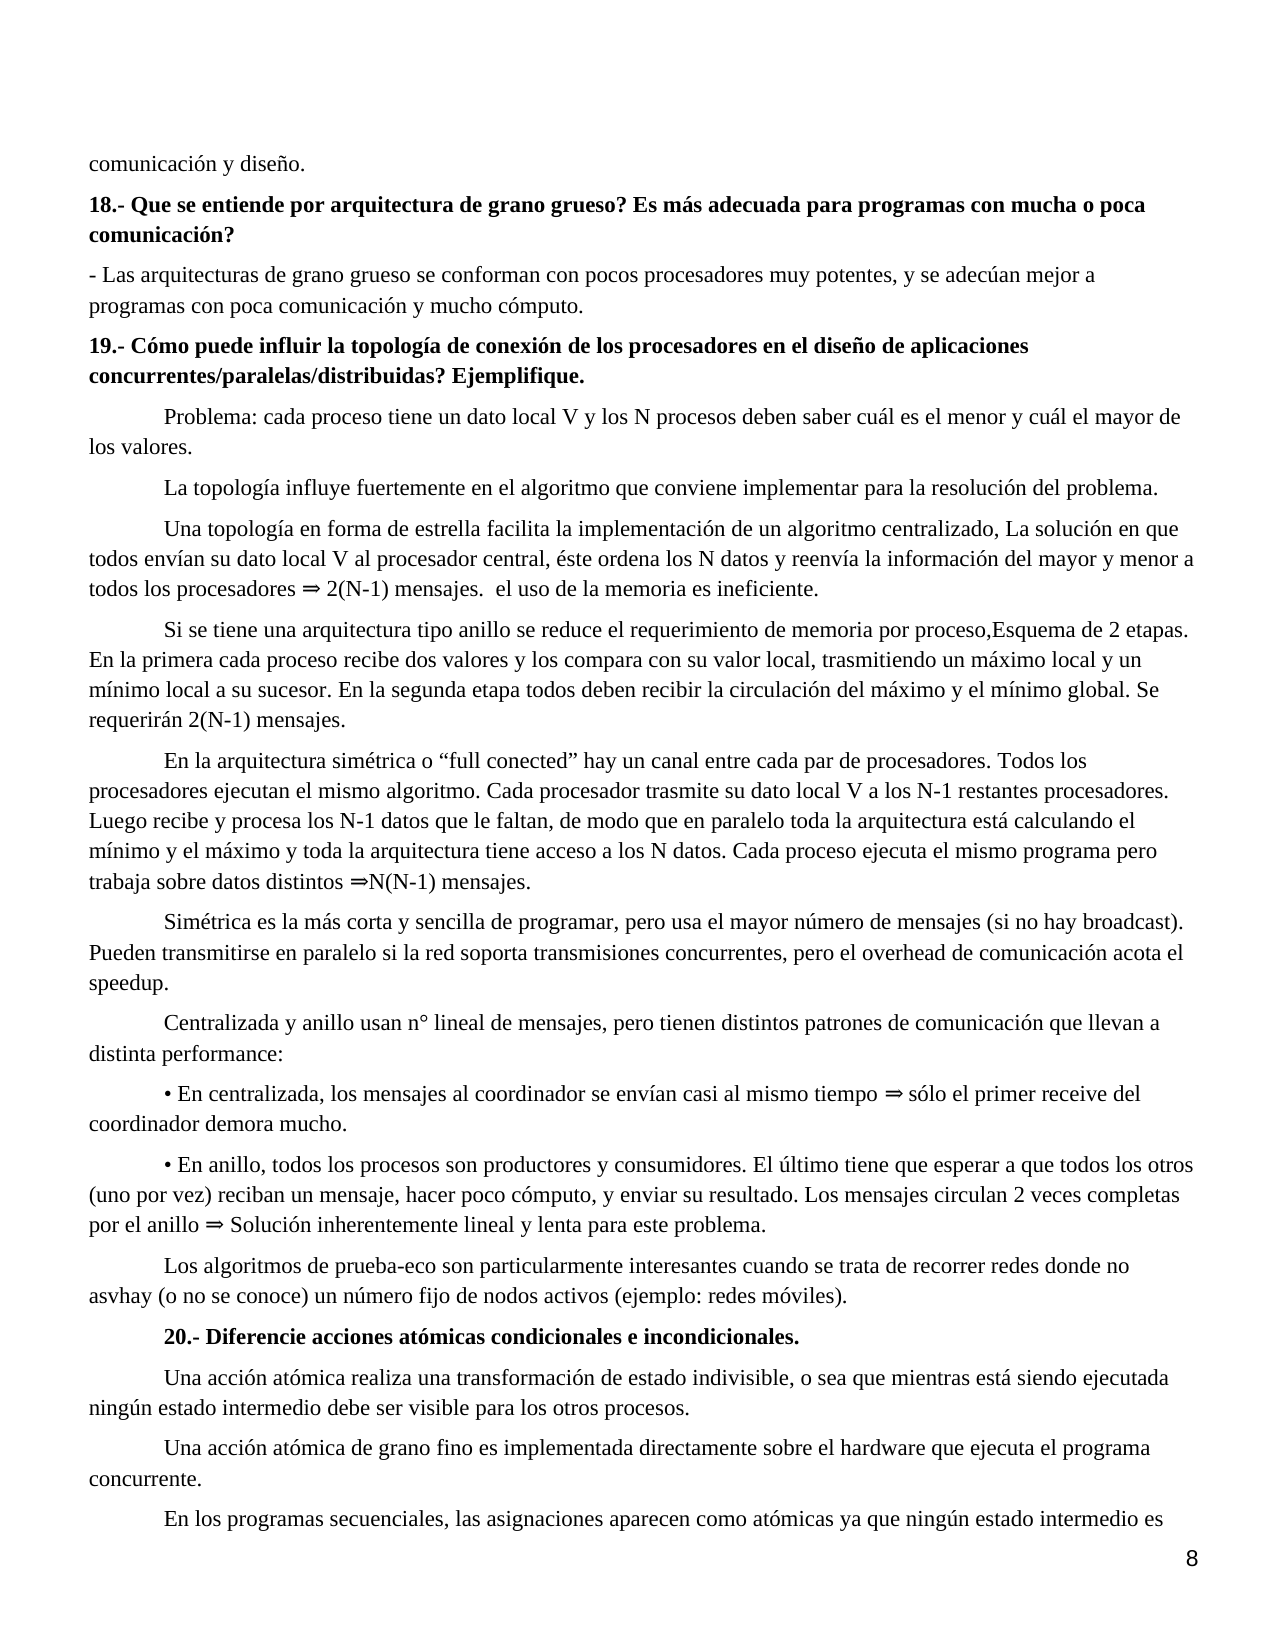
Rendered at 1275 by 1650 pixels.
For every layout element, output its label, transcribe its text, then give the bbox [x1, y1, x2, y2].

text La topología influye fuertemente en el algoritmo que conviene implementar para la resolución del problema. [88, 474, 1198, 500]
text Una topología en forma de estrella facilita la implementación de un algoritmo centralizado, La solución en que todos envían su dato local V al procesador central, éste ordena los N datos y reenvía la información del mayor y menor a todos los procesadores ⇒ 2(N-1) mensajes. el uso de la memoria es ineficiente. [88, 514, 1198, 601]
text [88, 150, 1198, 176]
text Centralizada y anillo usan n° lineal de mensajes, pero tienen distintos patrones de comunicación que llevan a distinta performance: [88, 1009, 1198, 1066]
text 20.- Diferencie acciones atómicas condicionales e incondicionales. [88, 1323, 1198, 1349]
text 19.- Cómo puede influir la topología de conexión de los procesadores en el diseño de aplicaciones concurrentes/paralelas/distribuidas? Ejemplifique. [88, 332, 1198, 389]
text • En centralizada, los mensajes al coordinador se envían casi al mismo tiempo ⇒ sólo el primer receive del coordinador demora mucho. [88, 1080, 1198, 1137]
text Una acción atómica de grano fino es implementada directamente sobre el hardware que ejecuta el programa concurrente. [88, 1434, 1198, 1491]
text • En anillo, todos los procesos son productores y consumidores. El último tiene que esperar a que todos los otros (uno por vez) reciban un mensaje, hacer poco cómputo, y enviar su resultado. Los mensajes circulan 2 veces completas por el anillo ⇒ Solución inherentemente lineal y lenta para este problema. [88, 1151, 1198, 1238]
text En la arquitectura simétrica o “full conected” hay un canal entre cada par de procesadores. Todos los procesadores ejecutan el mismo algoritmo. Cada procesador trasmite su dato local V a los N-1 restantes procesadores. Luego recibe y procesa los N-1 datos que le faltan, de modo que en paralelo toda la arquitectura está calculando el mínimo y el máximo y toda la arquitectura tiene acceso a los N datos. Cada proceso ejecuta el mismo programa pero trabaja sobre datos distintos ⇒N(N-1) mensajes. [88, 747, 1198, 894]
text Problema: cada proceso tiene un dato local V y los N procesos deben saber cuál es el menor y cuál el mayor de los valores. [88, 403, 1198, 460]
text 18.- Que se entiende por arquitectura de grano grueso? Es más adecuada para programas con mucha o poca comunicación? [88, 191, 1198, 247]
text Los algoritmos de prueba-eco son particularmente interesantes cuando se trata de recorrer redes donde no asvhay (o no se conoce) un número fijo de nodos activos (ejemplo: redes móviles). [88, 1252, 1198, 1309]
text - Las arquitecturas de grano grueso se conforman con pocos procesadores muy potentes, y se adecúan mejor a programas con poca comunicación y mucho cómputo. [88, 261, 1198, 318]
text Simétrica es la más corta y sencilla de programar, pero usa el mayor número de mensajes (si no hay broadcast). Pueden transmitirse en paralelo si la red soporta transmisiones concurrentes, pero el overhead de comunicación acota el speedup. [88, 908, 1198, 995]
text Si se tiene una arquitectura tipo anillo se reduce el requerimiento de memoria por proceso,Esquema de 2 etapas. En la primera cada proceso recibe dos valores y los compara con su valor local, trasmitiendo un máximo local y un mínimo local a su sucesor. En la segunda etapa todos deben recibir la circulación del máximo y el mínimo global. Se requerirán 2(N-1) mensajes. [88, 616, 1198, 733]
text Una acción atómica realiza una transformación de estado indivisible, o sea que mientras está siendo ejecutada ningún estado intermedio debe ser visible para los otros procesos. [88, 1363, 1198, 1420]
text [88, 1505, 1198, 1532]
